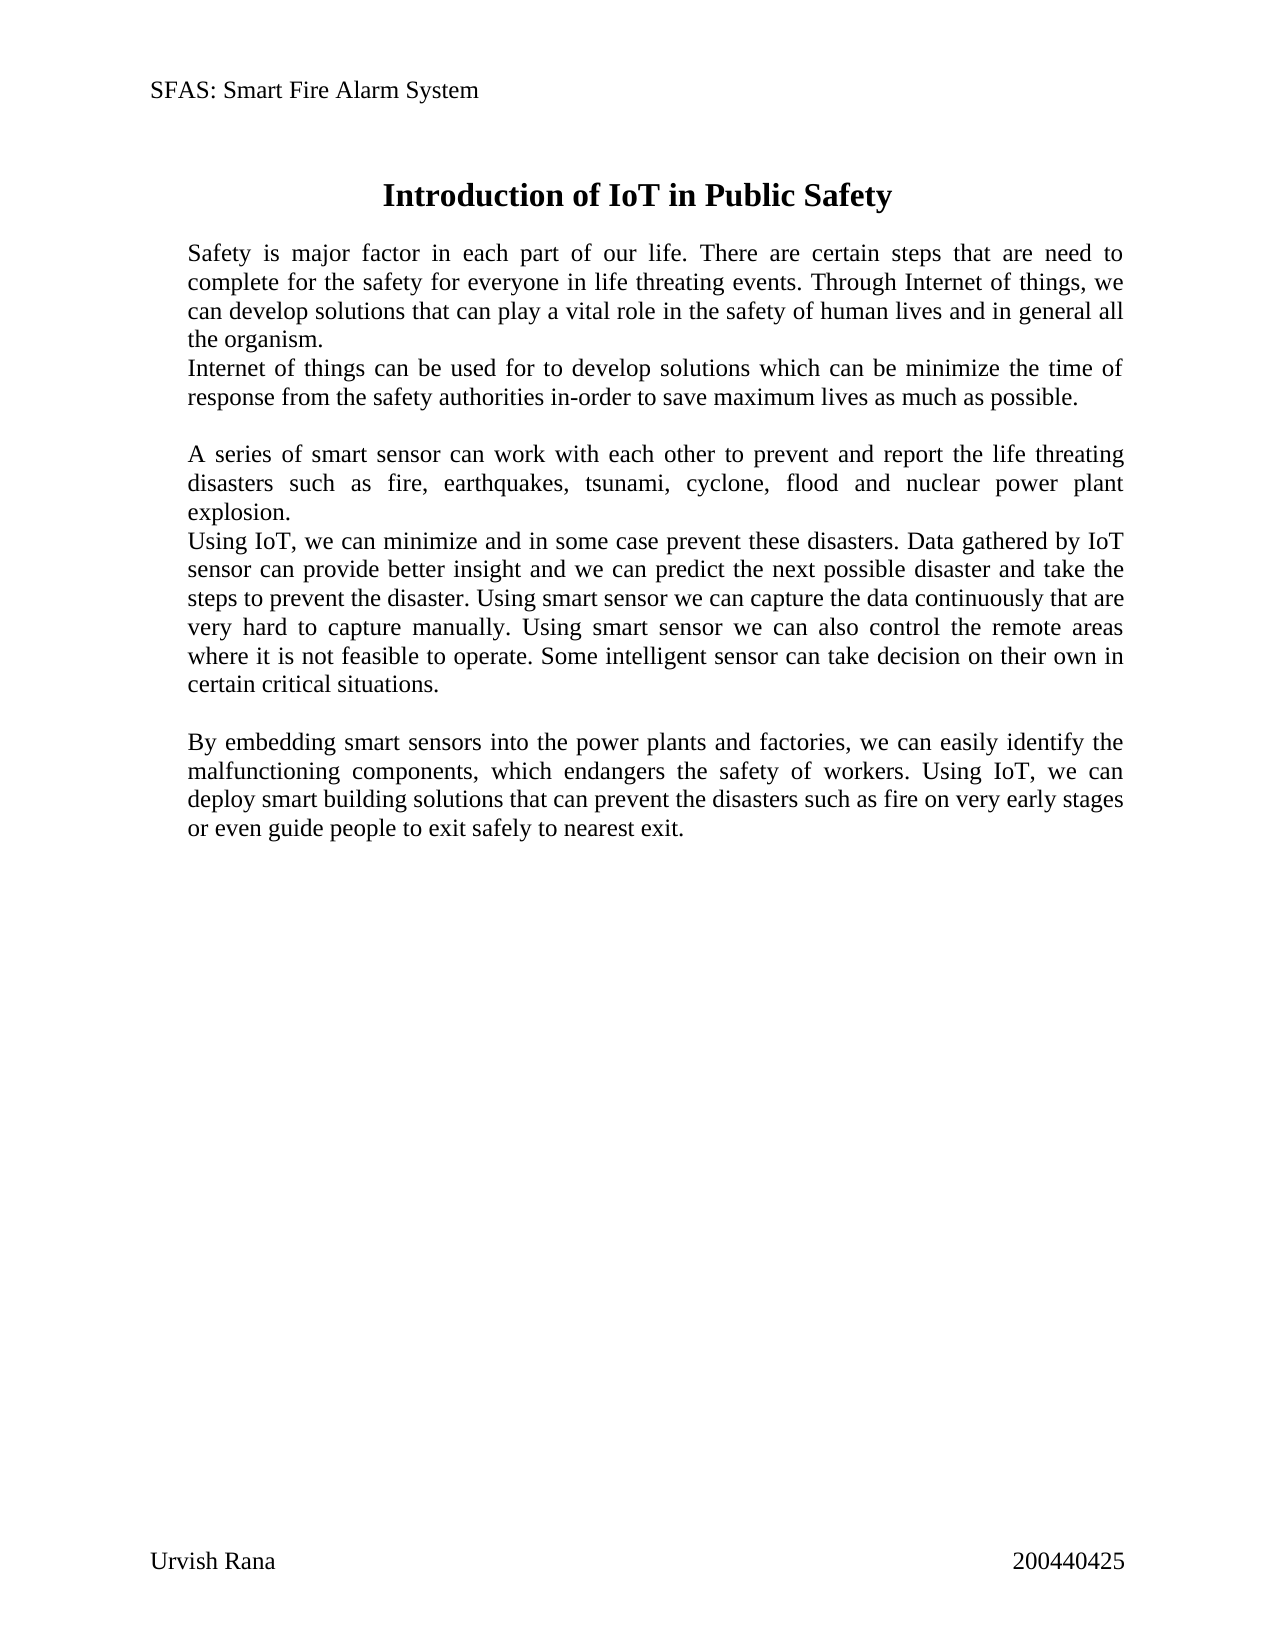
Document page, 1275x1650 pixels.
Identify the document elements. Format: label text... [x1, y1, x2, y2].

list By embedding smart sensors into the power plants and factories, we can easily identify the malfunctioning components, which endangers the safety of workers. Using IoT, we can deploy smart building solutions that can prevent the disasters such as fire on very early stages or even guide people to exit safely to nearest exit. [187, 727, 1125, 842]
subtitle Introduction of IoT in Public Safety [150, 175, 1125, 213]
list Using IoT, we can minimize and in some case prevent these disasters. Data gathered by IoT sensor can provide better insight and we can predict the next possible disaster and take the steps to prevent the disaster. Using smart sensor we can capture the data continuously that are very hard to capture manually. Using smart sensor we can also control the remote areas where it is not feasible to operate. Some intelligent sensor can take decision on their own in certain critical situations. [187, 526, 1125, 698]
list Safety is major factor in each part of our life. There are certain steps that are need to complete for the safety for everyone in life threating events. Through Internet of things, we can develop solutions that can play a vital role in the safety of human lives and in general all the organism. [187, 238, 1125, 353]
list Internet of things can be used for to develop solutions which can be minimize the time of response from the safety authorities in-order to save maximum lives as much as possible. [187, 353, 1125, 411]
list A series of smart sensor can work with each other to prevent and report the life threating disasters such as fire, earthquakes, tsunami, cyclone, flood and nuclear power plant explosion. [187, 439, 1125, 526]
